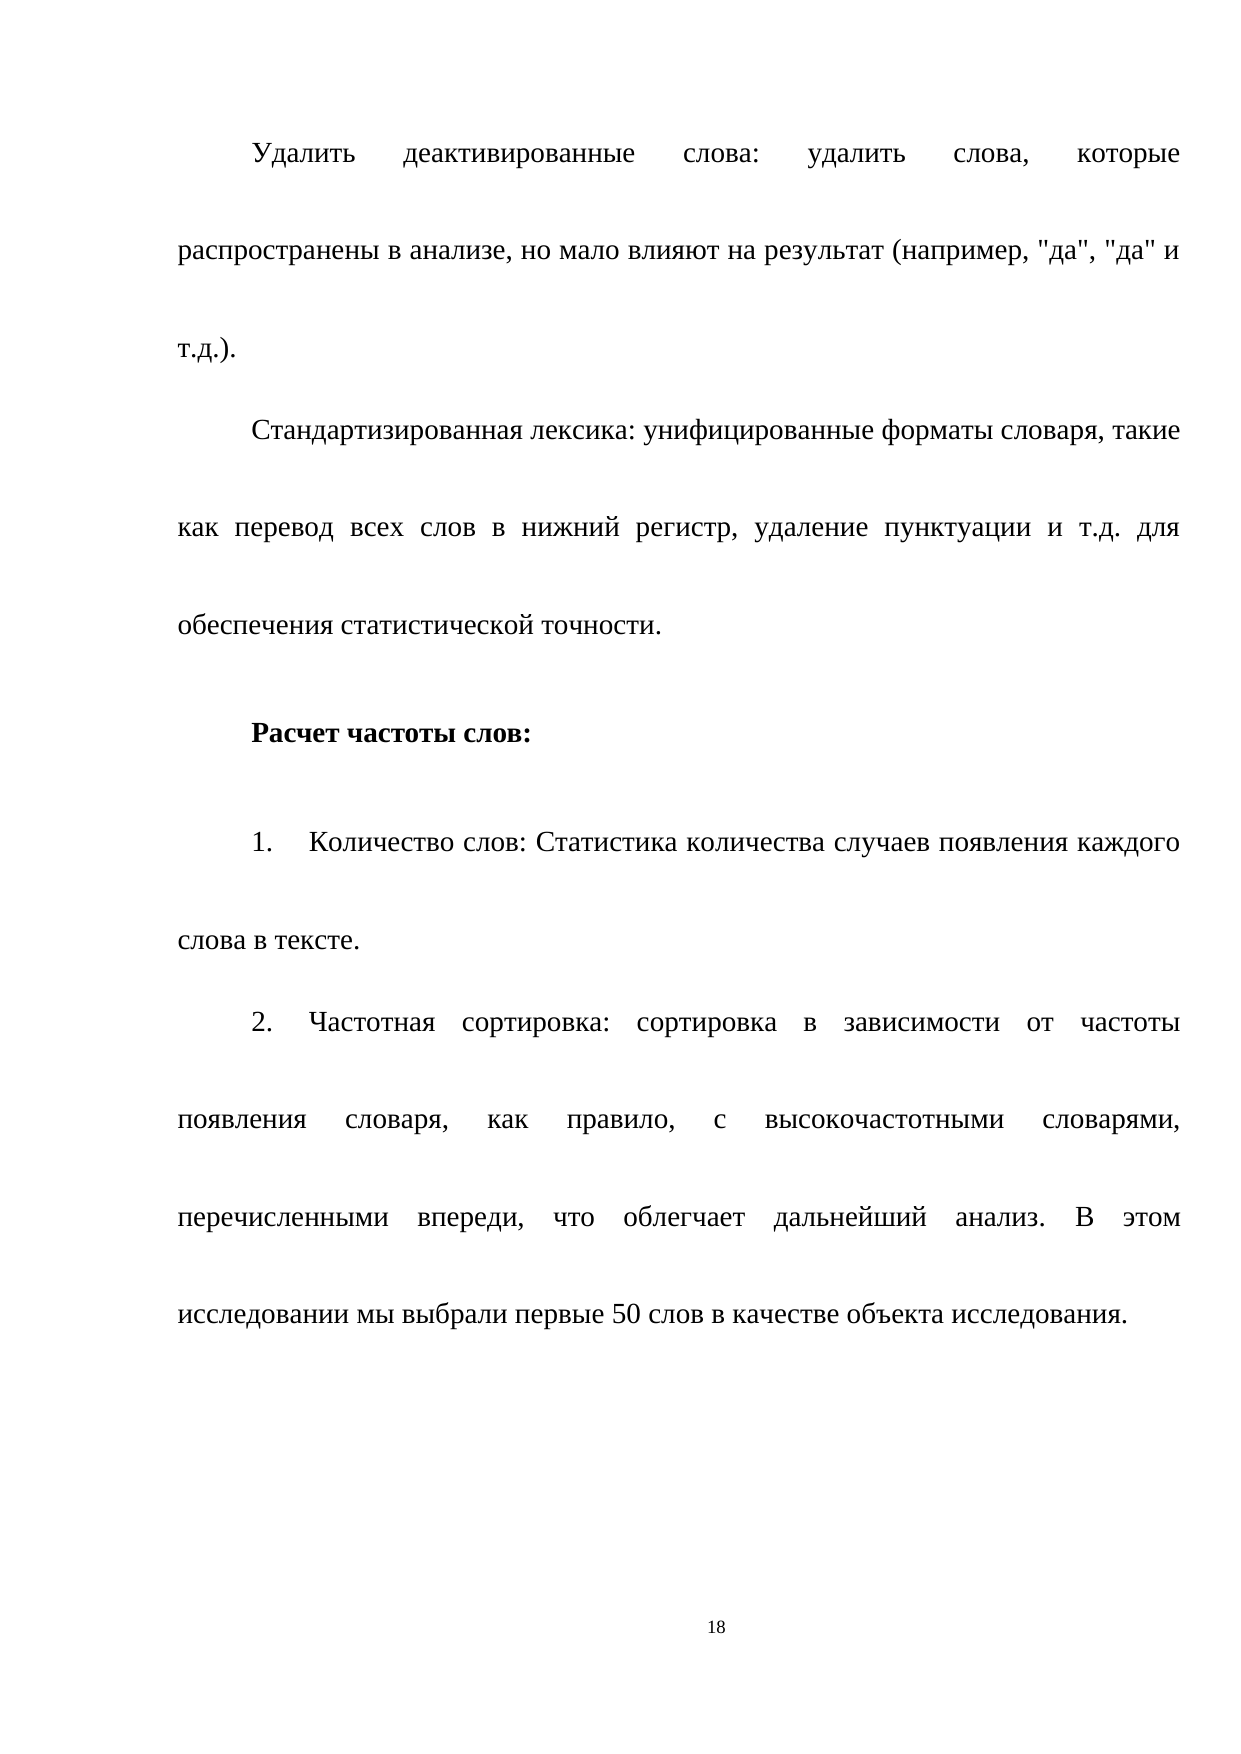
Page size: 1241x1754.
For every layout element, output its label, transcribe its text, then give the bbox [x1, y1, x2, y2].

list Частотная сортировка: сортировка в зависимости от частоты появления словаря, как правило, с высокочастотными словарями, перечисленными впереди, что облегчает дальнейший анализ. В этом исследовании мы выбрали первые 50 слов в качестве объекта исследования. [177, 988, 1181, 1346]
subtitle Расчет частоты слов: [177, 700, 1181, 765]
text Стандартизированная лексика: унифицированные форматы словаря, такие как перевод всех слов в нижний регистр, удаление пунктуации и т.д. для обеспечения статистической точности. [177, 396, 1181, 656]
list Количество слов: Статистика количества случаев появления каждого слова в тексте. [177, 809, 1181, 971]
text Удалить деактивированные слова: удалить слова, которые распространены в анализе, но мало влияют на результат (например, "да", "да" и т.д.). [177, 119, 1181, 379]
